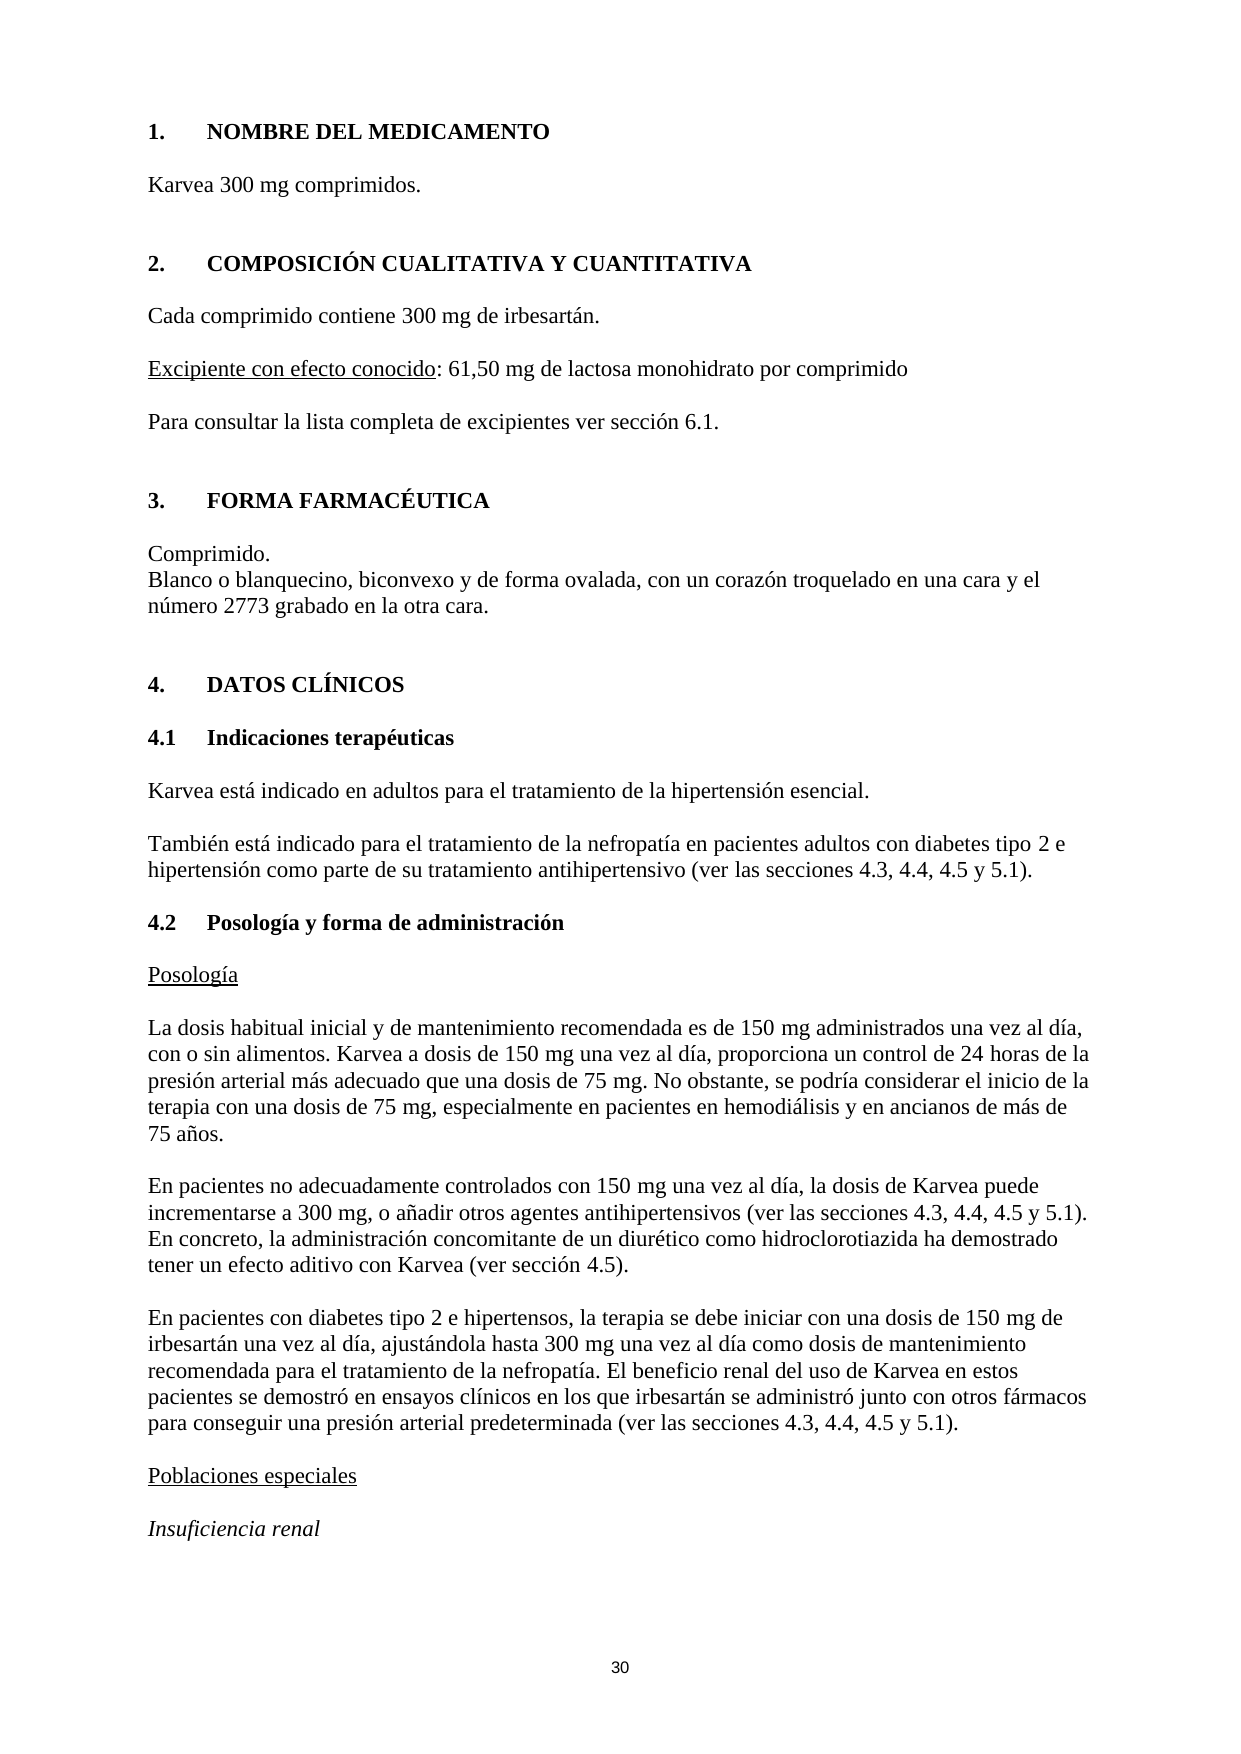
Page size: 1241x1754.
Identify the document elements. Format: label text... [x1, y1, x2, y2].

text Cada comprimido contiene 300 mg de irbesartán. [148, 303, 1093, 329]
text En pacientes con diabetes tipo 2 e hipertensos, la terapia se debe iniciar con una dosis de 150 mg de irbesartán una vez al día, ajustándola hasta 300 mg una vez al día como dosis de mantenimiento recomendada para el tratamiento de la nefropatía. El beneficio renal del uso de Karvea en estos pacientes se demostró en ensayos clínicos en los que irbesartán se administró junto con otros fármacos para conseguir una presión arterial predeterminada (ver las secciones 4.3, 4.4, 4.5 y 5.1). [148, 1304, 1093, 1436]
text Posología [148, 961, 1093, 988]
subtitle 2. COMPOSICIÓN CUALITATIVA Y CUANTITATIVA [148, 250, 1093, 276]
subtitle 1. NOMBRE DEL MEDICAMENTO [148, 118, 1093, 144]
text Para consultar la lista completa de excipientes ver sección 6.1. [148, 408, 1093, 434]
text Karvea 300 mg comprimidos. [148, 171, 1093, 197]
text Karvea está indicado en adultos para el tratamiento de la hipertensión esencial. [148, 777, 1093, 803]
text La dosis habitual inicial y de mantenimiento recomendada es de 150 mg administrados una vez al día, con o sin alimentos. Karvea a dosis de 150 mg una vez al día, proporciona un control de 24 horas de la presión arterial más adecuado que una dosis de 75 mg. No obstante, se podría considerar el inicio de la terapia con una dosis de 75 mg, especialmente en pacientes en hemodiálisis y en ancianos de más de 75 años. [148, 1014, 1093, 1146]
text Insuficiencia renal [148, 1515, 1093, 1541]
subtitle 3. FORMA FARMACÉUTICA [148, 487, 1093, 513]
text En pacientes no adecuadamente controlados con 150 mg una vez al día, la dosis de Karvea puede incrementarse a 300 mg, o añadir otros agentes antihipertensivos (ver las secciones 4.3, 4.4, 4.5 y 5.1). En concreto, la administración concomitante de un diurético como hidroclorotiazida ha demostrado tener un efecto aditivo con Karvea (ver sección 4.5). [148, 1172, 1093, 1278]
text Poblaciones especiales [148, 1462, 1093, 1488]
subtitle 4.2 Posología y forma de administración [148, 909, 1093, 935]
text Excipiente con efecto conocido: 61,50 mg de lactosa monohidrato por comprimido [148, 355, 1093, 382]
text También está indicado para el tratamiento de la nefropatía en pacientes adultos con diabetes tipo 2 e hipertensión como parte de su tratamiento antihipertensivo (ver las secciones 4.3, 4.4, 4.5 y 5.1). [148, 830, 1093, 882]
subtitle 4.1 Indicaciones terapéuticas [148, 724, 1093, 751]
text Comprimido. [148, 540, 1093, 566]
subtitle 4. DATOS CLÍNICOS [148, 672, 1093, 698]
text Blanco o blanquecino, biconvexo y de forma ovalada, con un corazón troquelado en una cara y el número 2773 grabado en la otra cara. [148, 566, 1093, 619]
